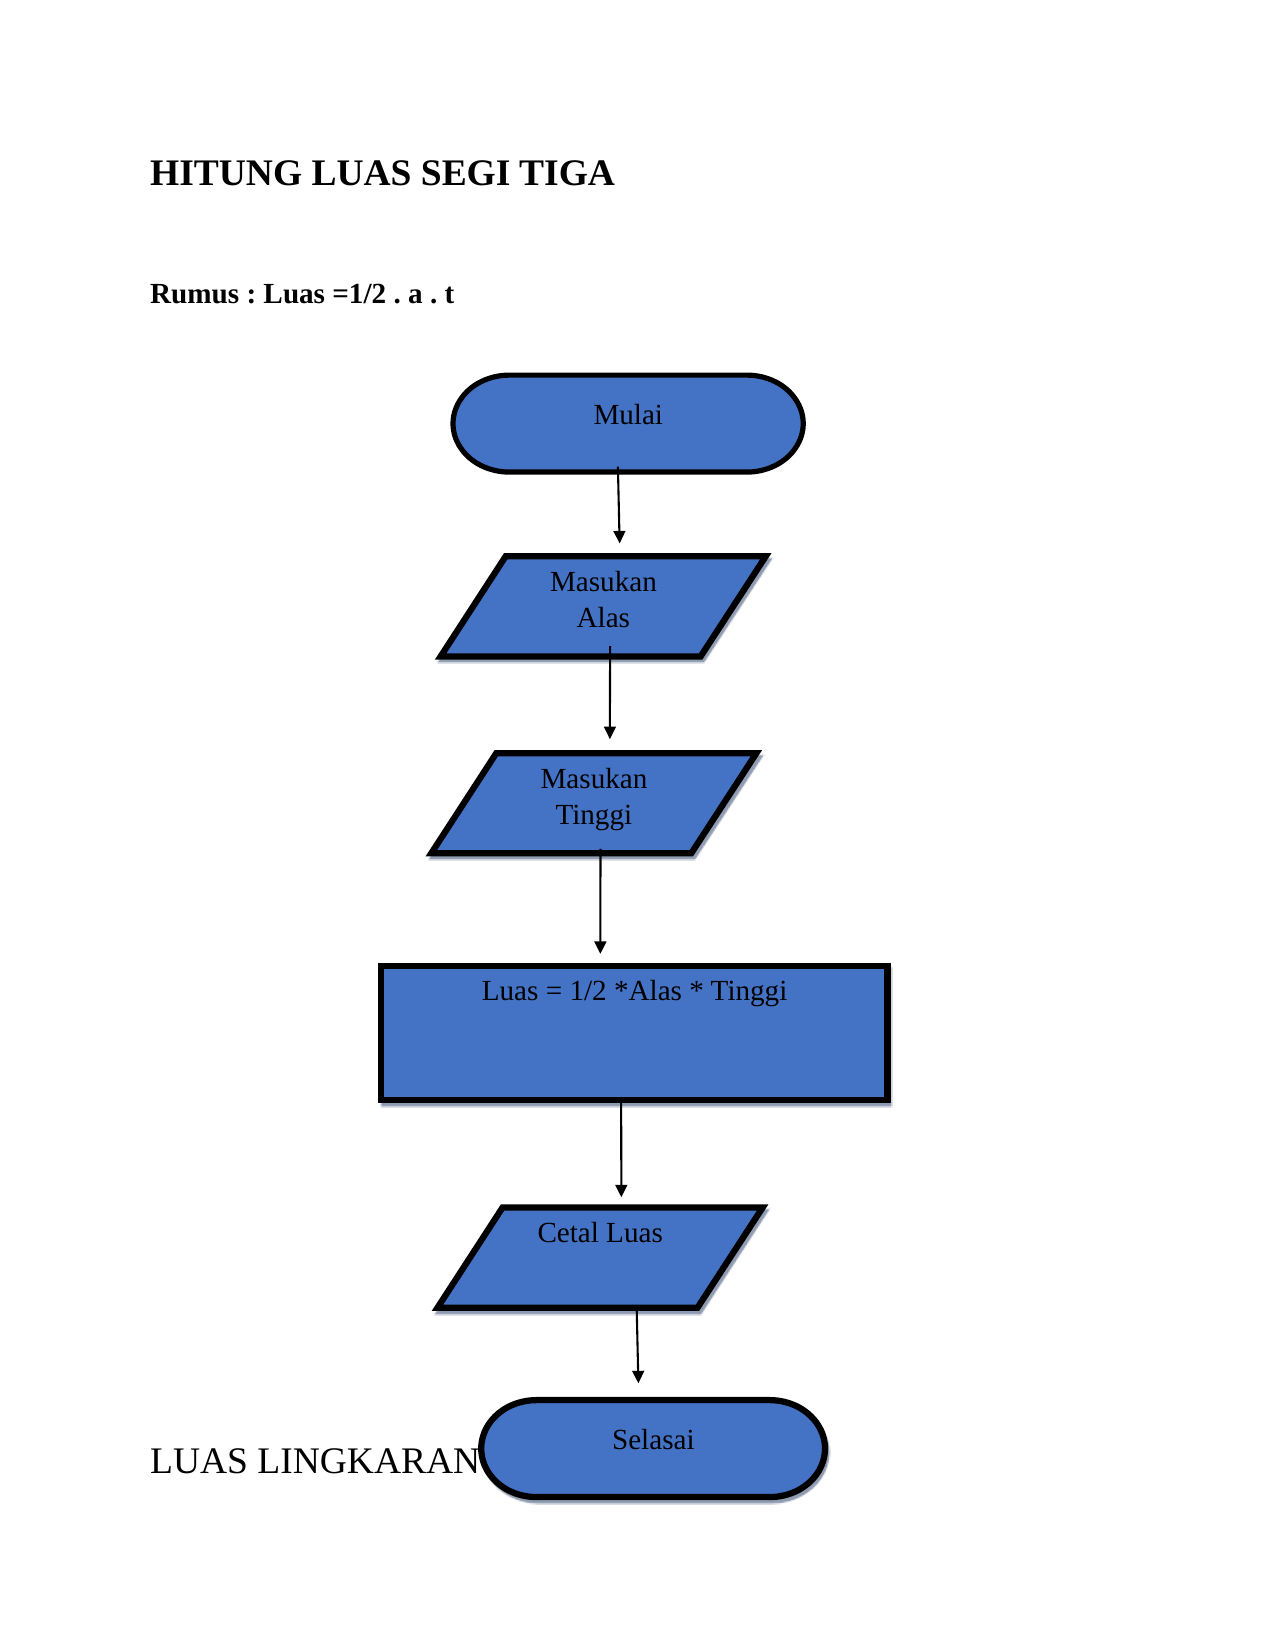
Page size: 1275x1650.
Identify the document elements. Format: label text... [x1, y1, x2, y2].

text LUAS LINGKARAN [822, 1438, 1125, 1481]
text HITUNG LUAS SEGI TIGA [150, 150, 1125, 193]
text LUAS LINGKARAN [150, 1438, 489, 1481]
text Rumus : Luas =1/2 . a . t [150, 276, 1125, 310]
